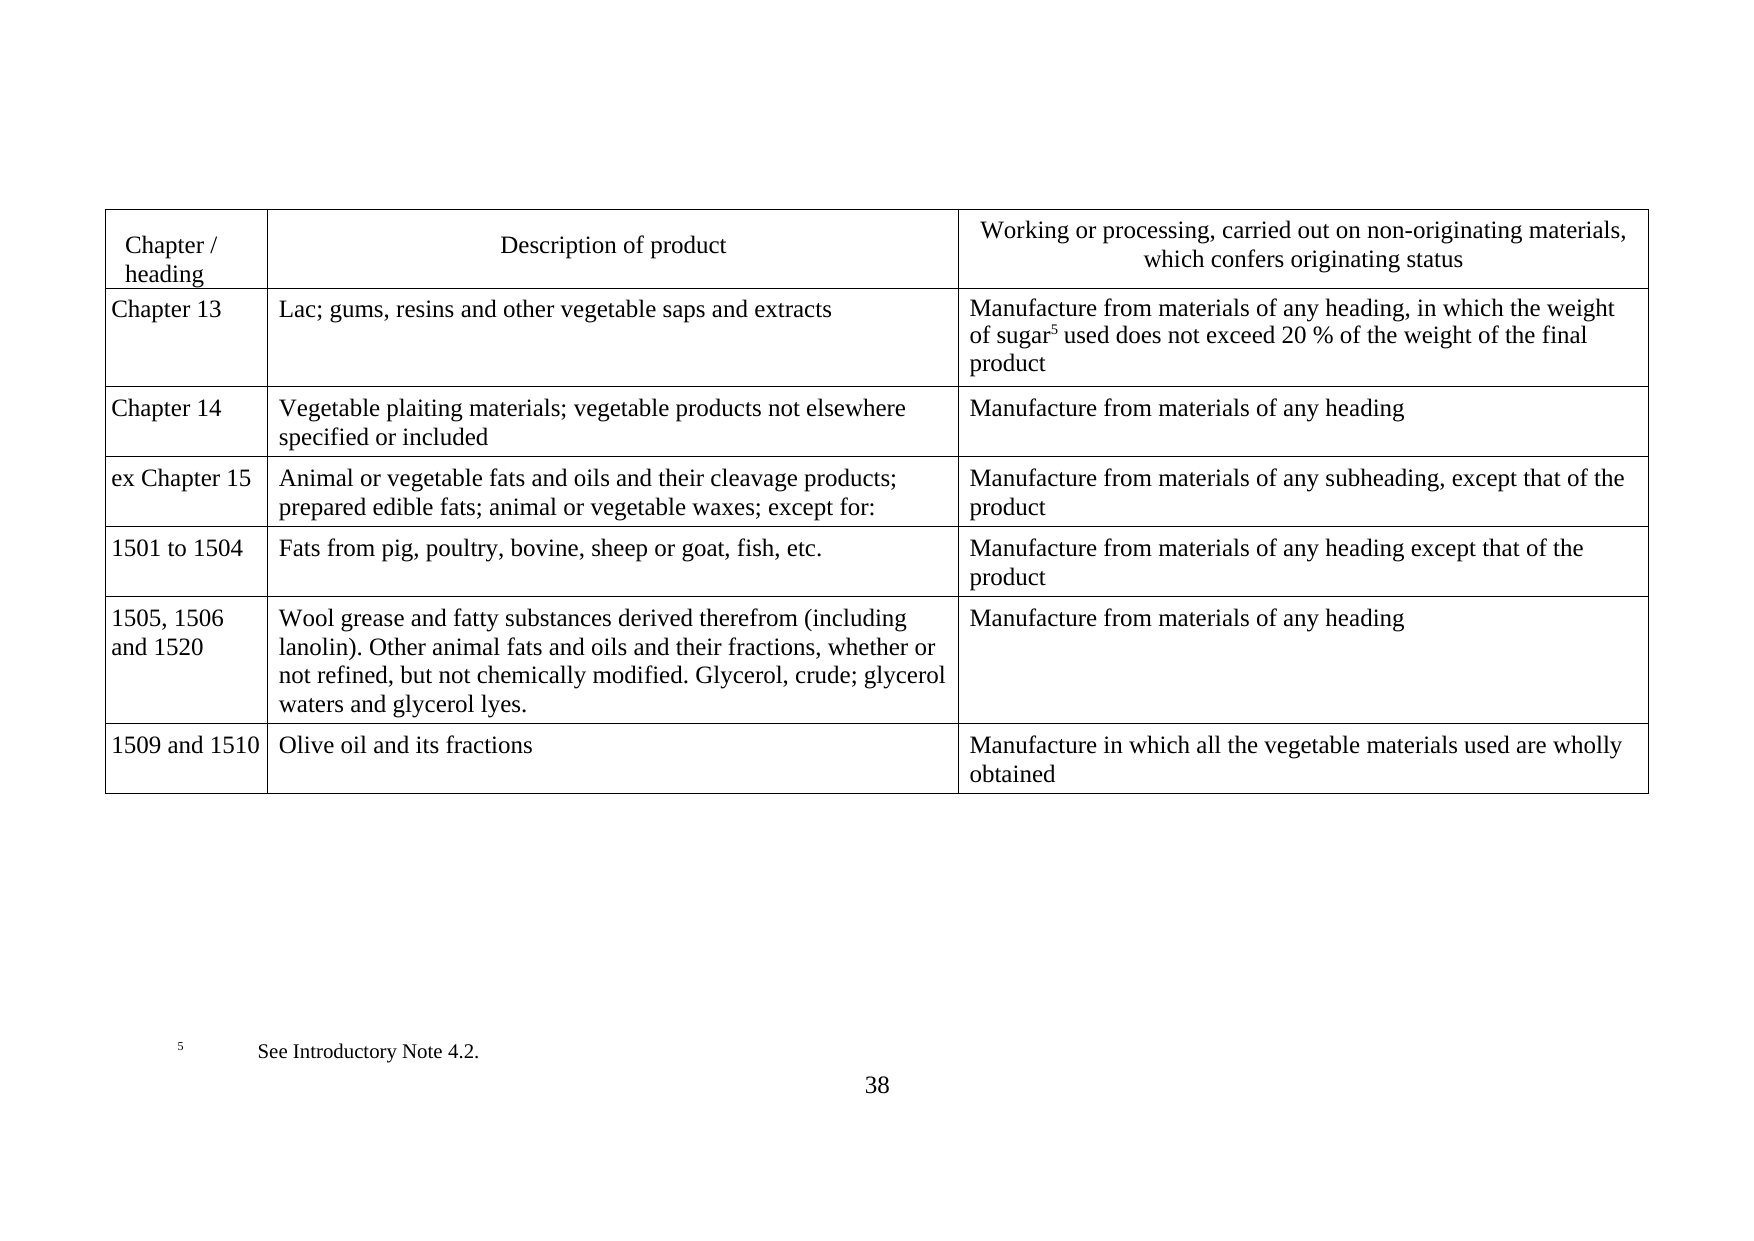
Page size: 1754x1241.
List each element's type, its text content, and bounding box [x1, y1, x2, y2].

table_cell Wool grease and fatty substances derived therefrom (including lanolin). Other animal fats and oils and their fractions, whether or not refined, but not chemically modified. Glycerol, crude; glycerol waters and glycerol lyes. [268, 597, 958, 723]
table_header Working or processing, carried out on non-originating materials, which confers originating status [959, 210, 1648, 287]
table_cell ex Chapter 15 [106, 457, 267, 526]
table_cell Manufacture in which all the vegetable materials used are wholly obtained [959, 724, 1648, 793]
table_cell Manufacture from materials of any heading except that of the product [959, 527, 1648, 596]
table_cell Manufacture from materials of any heading [959, 597, 1648, 723]
table_cell Vegetable plaiting materials; vegetable products not elsewhere specified or included [268, 387, 958, 456]
table_header Chapter / heading [106, 210, 267, 287]
table_header Description of product [268, 210, 958, 287]
table_cell Manufacture from materials of any subheading, except that of the product [959, 457, 1648, 526]
table_cell Chapter 13 [106, 289, 267, 386]
table_cell 1509 and 1510 [106, 724, 267, 793]
table_cell Chapter 14 [106, 387, 267, 456]
table_cell Olive oil and its fractions [268, 724, 958, 793]
table_cell Manufacture from materials of any heading, in which the weight of sugar used does not exceed 20 % of the weight of the final product [959, 289, 1648, 386]
table_cell Fats from pig, poultry, bovine, sheep or goat, fish, etc. [268, 527, 958, 596]
table_cell Manufacture from materials of any heading [959, 387, 1648, 456]
table_cell Animal or vegetable fats and oils and their cleavage products; prepared edible fats; animal or vegetable waxes; except for: [268, 457, 958, 526]
table_cell 1505, 1506 and 1520 [106, 597, 267, 723]
table_cell 1501 to 1504 [106, 527, 267, 596]
table_cell Lac; gums, resins and other vegetable saps and extracts [268, 289, 958, 386]
